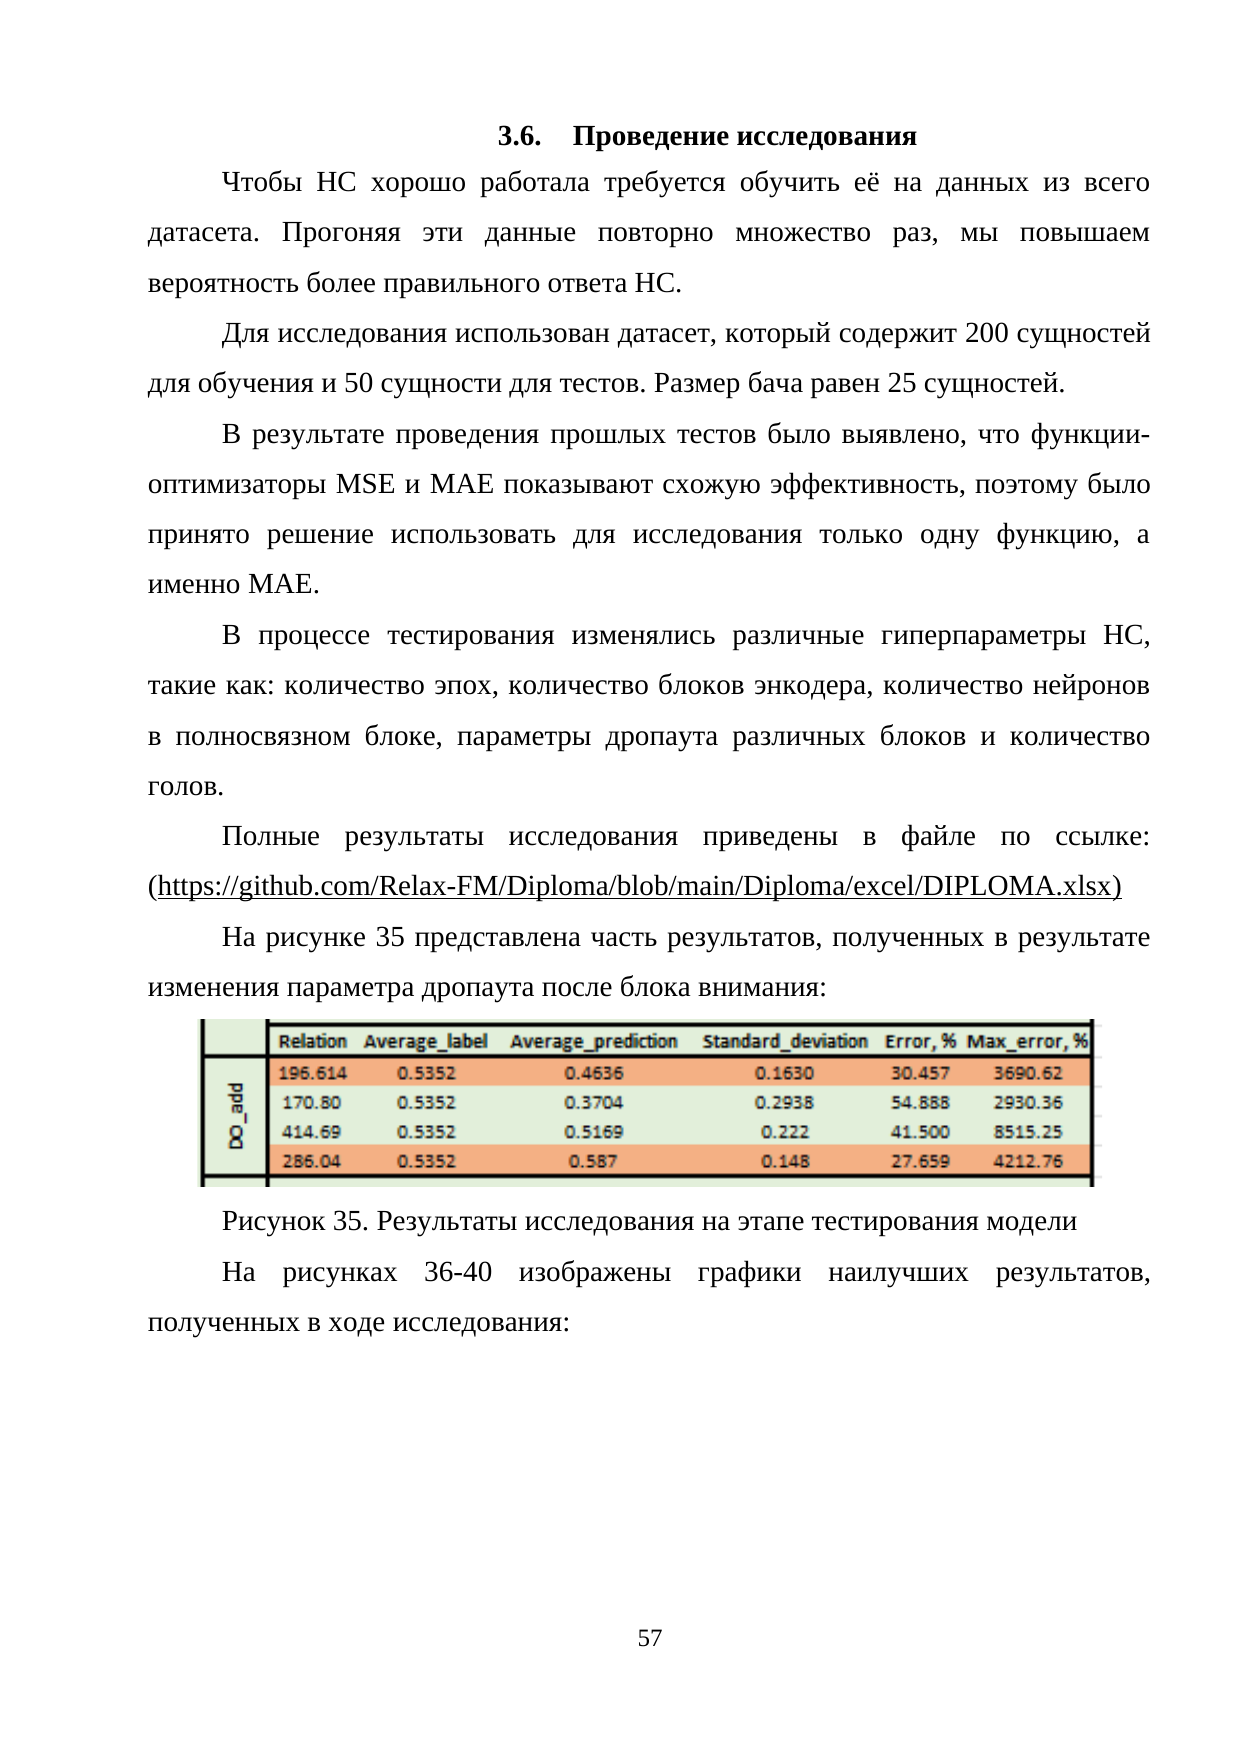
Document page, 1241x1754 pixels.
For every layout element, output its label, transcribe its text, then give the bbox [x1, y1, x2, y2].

text В результате проведения прошлых тестов было выявлено, что функции-оптимизаторы MSE и MAE показывают схожую эффективность, поэтому было принято решение использовать для исследования только одну функцию, а именно MAE. [148, 416, 1152, 600]
text В процессе тестирования изменялись различные гиперпараметры НС, такие как: количество эпох, количество блоков энкодера, количество нейронов в полносвязном блоке, параметры дропаута различных блоков и количество голов. [148, 617, 1152, 801]
text Чтобы НС хорошо работала требуется обучить её на данных из всего датасета. Прогоняя эти данные повторно множество раз, мы повышаем вероятность более правильного ответа НС. [148, 164, 1152, 298]
text Полные результаты исследования приведены в файле по ссылке: (https://github.com/Relax-FM/Diploma/blob/main/Diploma/excel/DIPLOMA.xlsx) [148, 818, 1152, 902]
text На рисунках 36-40 изображены графики наилучших результатов, полученных в ходе исследования: [148, 1254, 1152, 1338]
picture [197, 1019, 1103, 1187]
list Проведение исследования [263, 118, 1152, 152]
text Рисунок 35. Результаты исследования на этапе тестирования модели [148, 1203, 1152, 1237]
text На рисунке 35 представлена часть результатов, полученных в результате изменения параметра дропаута после блока внимания: [148, 919, 1152, 1003]
text Для исследования использован датасет, который содержит 200 сущностей для обучения и 50 сущности для тестов. Размер бача равен 25 сущностей. [148, 315, 1152, 399]
